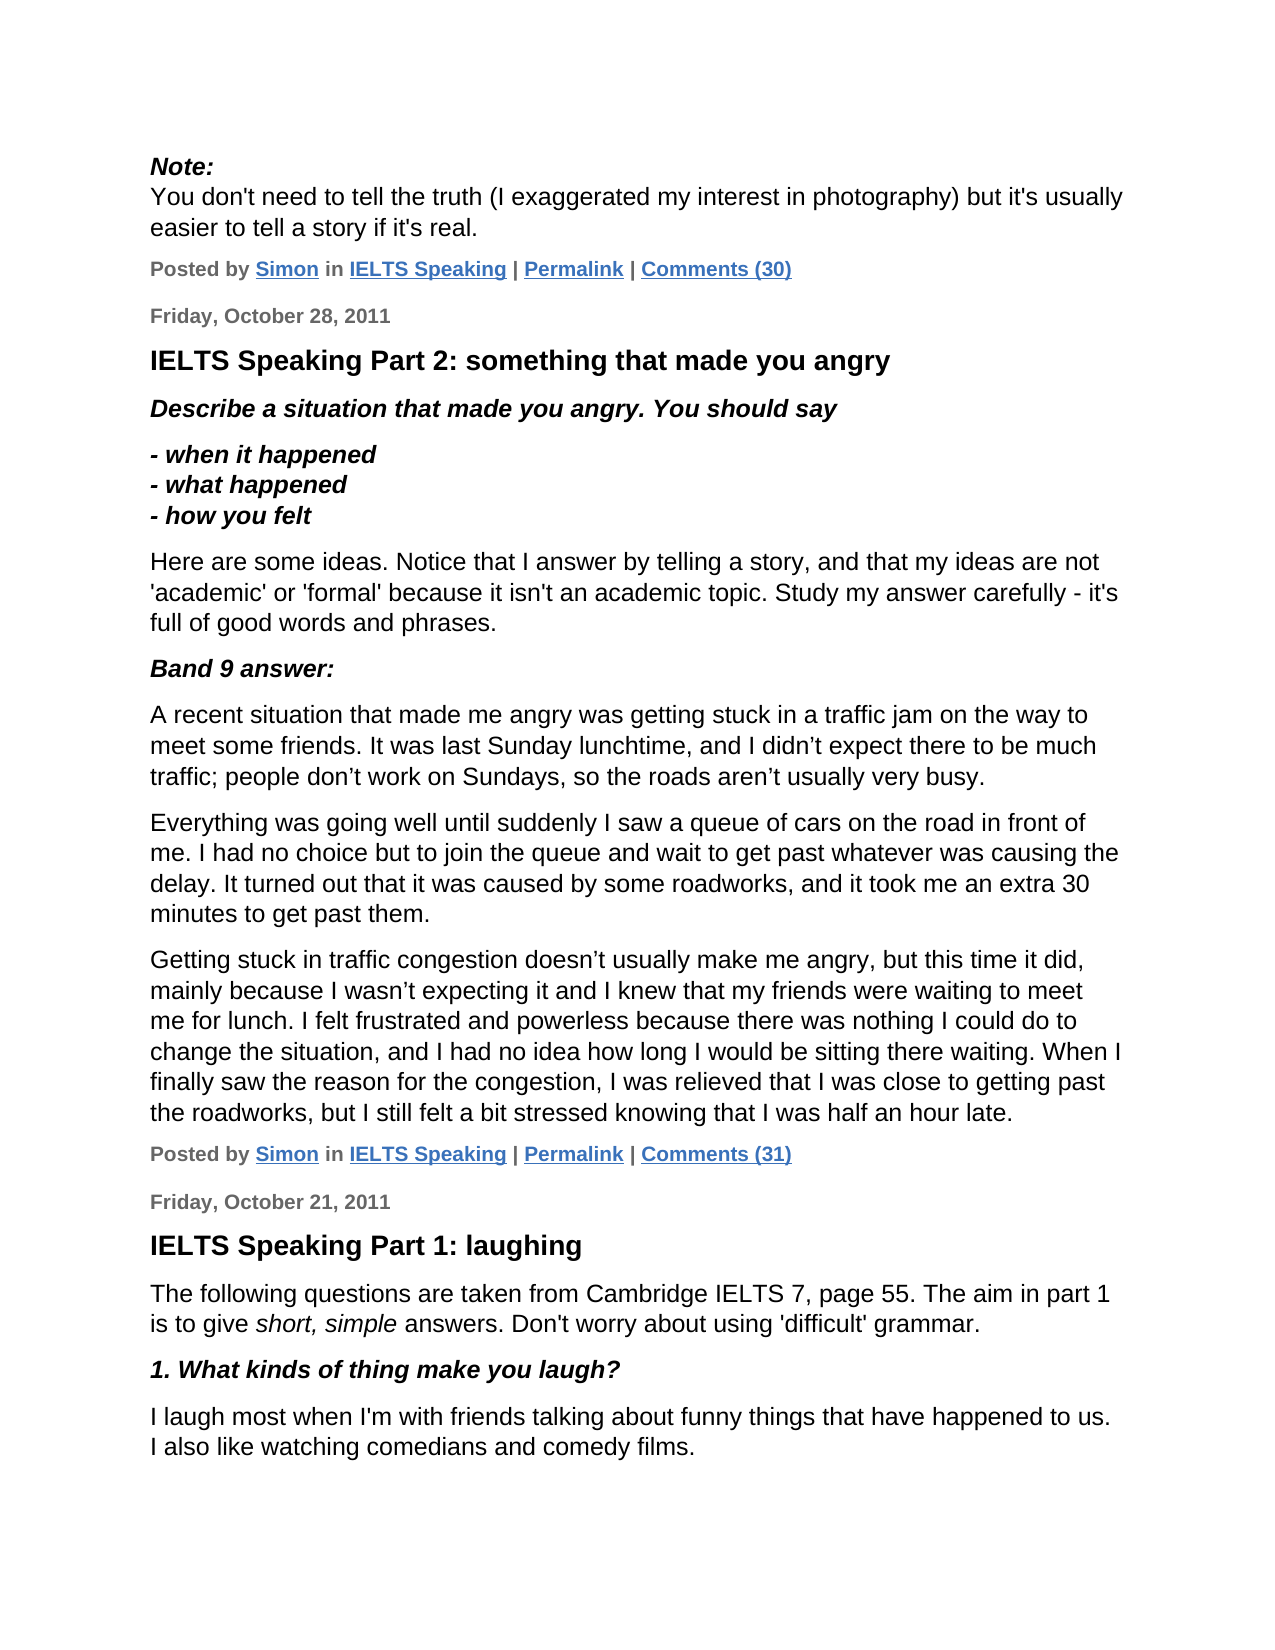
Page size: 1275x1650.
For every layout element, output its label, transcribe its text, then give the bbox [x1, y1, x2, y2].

text Everything was going well until suddenly I saw a queue of cars on the road in front of me. I had no choice but to join the queue and wait to get past whatever was causing the delay. It turned out that it was caused by some roadworks, and it took me an extra 30 minutes to get past them. [150, 806, 1125, 928]
text The following questions are taken from Cambridge IELTS 7, page 55. The aim in part 1 is to give short, simple answers. Don't worry about using 'difficult' grammar. [150, 1277, 1125, 1338]
text Friday, October 21, 2011 [150, 1183, 1125, 1213]
text Getting stuck in traffic congestion doesn’t usually make me angry, but this time it did, mainly because I wasn’t expecting it and I knew that my friends were waiting to meet me for lunch. I felt frustrated and powerless because there was nothing I could do to change the situation, and I had no idea how long I would be sitting there waiting. When I finally saw the reason for the congestion, I was relieved that I was close to getting past the roadworks, but I still felt a bit stressed knowing that I was half an hour late. [150, 943, 1125, 1127]
text Friday, October 28, 2011 [150, 298, 1125, 328]
text Note: You don't need to tell the truth (I exaggerated my interest in photography) but it's usually easier to tell a story if it's real. [150, 150, 1125, 242]
text I laugh most when I'm with friends talking about funny things that have happened to us. I also like watching comedians and comedy films. [150, 1400, 1125, 1461]
text 1. What kinds of thing make you laugh? [150, 1354, 1125, 1384]
text IELTS Speaking Part 2: something that made you angry [150, 344, 1125, 376]
text IELTS Speaking Part 1: laughing [150, 1229, 1125, 1261]
text Here are some ideas. Notice that I answer by telling a story, and that my ideas are not 'academic' or 'formal' because it isn't an academic topic. Study my answer carefully - it's full of good words and phrases. [150, 545, 1125, 637]
text Band 9 answer: [150, 652, 1125, 683]
text Posted by Simon in IELTS Speaking | Permalink | Comments (31) [150, 1142, 1125, 1166]
text A recent situation that made me angry was getting stuck in a traffic jam on the way to meet some friends. It was last Sunday lunchtime, and I didn’t expect there to be much traffic; people don’t work on Sundays, so the roads aren’t usually very busy. [150, 699, 1125, 790]
text Posted by Simon in IELTS Speaking | Permalink | Comments (30) [150, 257, 1125, 281]
text - when it happened - what happened - how you felt [150, 438, 1125, 530]
text Describe a situation that made you angry. You should say [150, 392, 1125, 422]
